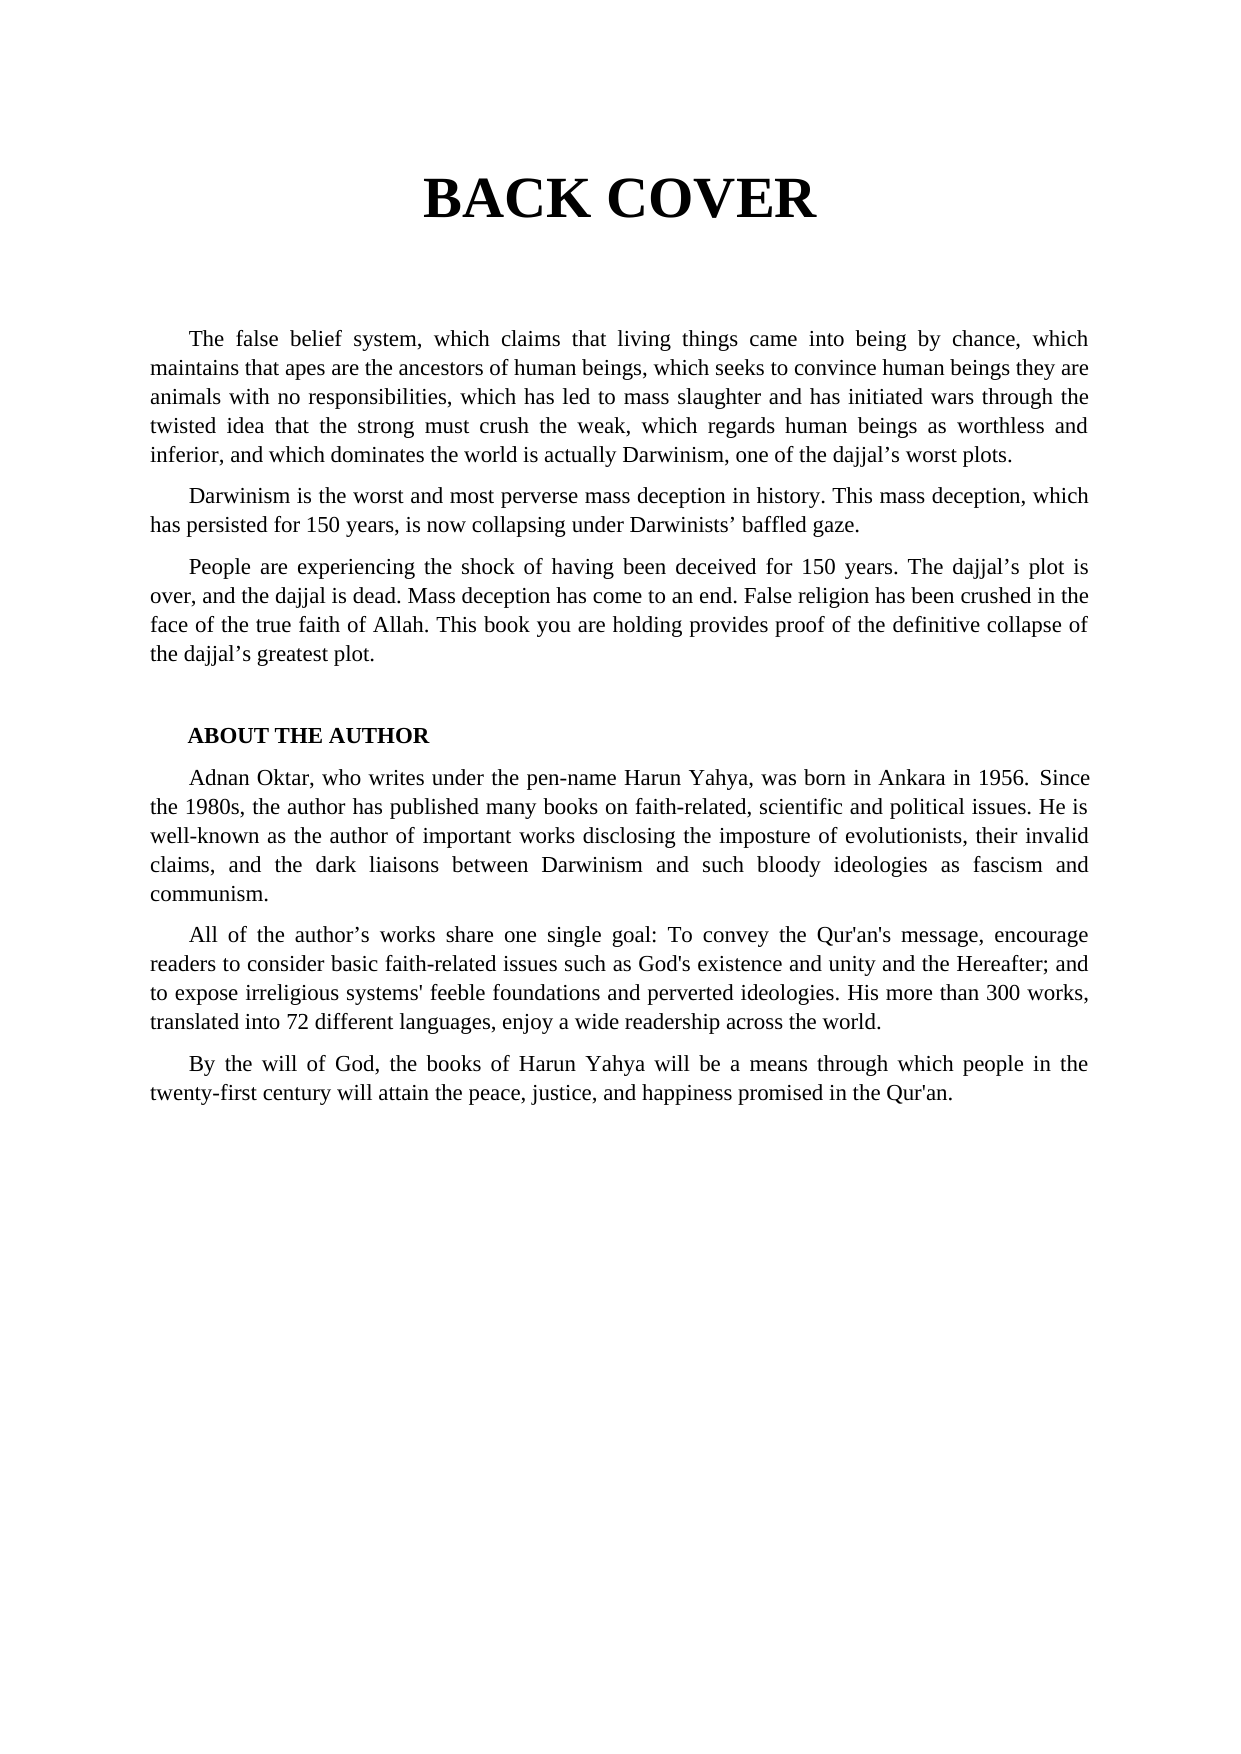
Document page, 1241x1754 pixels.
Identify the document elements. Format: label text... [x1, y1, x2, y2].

text Adnan Oktar, who writes under the pen-name Harun Yahya, was born in Ankara in 1956. Since the 1980s, the author has published many books on faith-related, scientific and political issues. He is well-known as the author of important works disclosing the imposture of evolutionists, their invalid claims, and the dark liaisons between Darwinism and such bloody ideologies as fascism and communism. [150, 764, 1090, 906]
text ABOUT THE AUTHOR [150, 722, 1090, 749]
text All of the author’s works share one single goal: To convey the Qur'an's message, encourage readers to consider basic faith-related issues such as God's existence and unity and the Hereafter; and to expose irreligious systems' feeble foundations and perverted ideologies. His more than 300 works, translated into 72 different languages, enjoy a wide readership across the world. [150, 921, 1090, 1034]
text People are experiencing the shock of having been deceived for 150 years. The dajjal’s plot is over, and the dajjal is dead. Mass deception has come to an end. False religion has been crushed in the face of the true faith of Allah. This book you are holding provides proof of the definitive collapse of the dajjal’s greatest plot. [150, 553, 1090, 666]
text By the will of God, the books of Harun Yahya will be a means through which people in the twenty-first century will attain the peace, justice, and happiness promised in the Qur'an. [150, 1049, 1090, 1105]
text BACK COVER [150, 162, 1090, 229]
text The false belief system, which claims that living things came into being by chance, which maintains that apes are the ancestors of human beings, which seeks to convince human beings they are animals with no responsibilities, which has led to mass slaughter and has initiated wars through the twisted idea that the strong must crush the weak, which regards human beings as worthless and inferior, and which dominates the world is actually Darwinism, one of the dajjal’s worst plots. [150, 325, 1090, 467]
text Darwinism is the worst and most perverse mass deception in history. This mass deception, which has persisted for 150 years, is now collapsing under Darwinists’ baffled gaze. [150, 482, 1090, 538]
